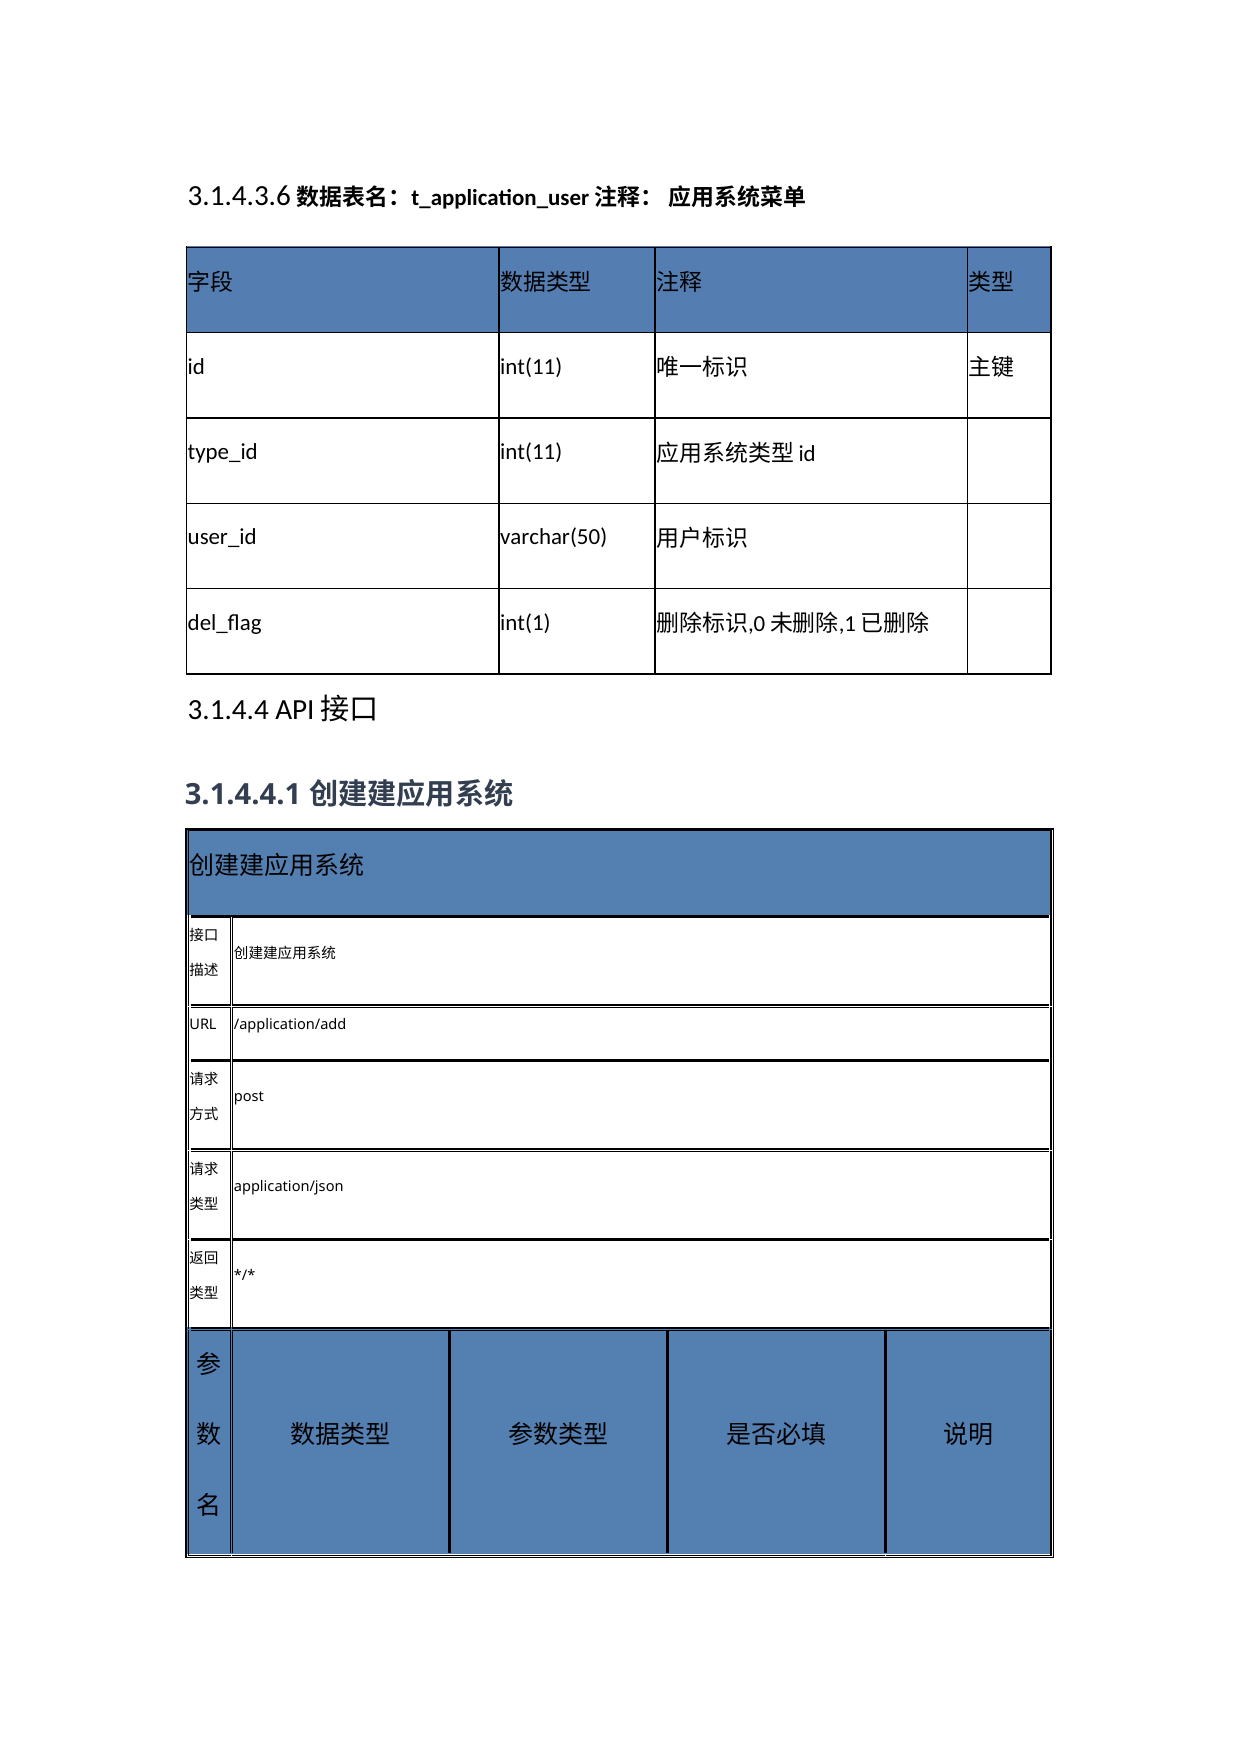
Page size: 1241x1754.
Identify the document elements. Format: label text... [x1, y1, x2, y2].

table_cell id [187, 333, 498, 417]
table_cell 主键 [968, 333, 1050, 417]
table_cell int(11) [500, 333, 654, 417]
table_cell [968, 589, 1050, 673]
table_cell [968, 504, 1050, 588]
table_cell int(11) [500, 419, 654, 502]
table_cell post [233, 1059, 1050, 1148]
table_cell 唯一标识 [656, 333, 967, 417]
table_cell 接口描述 [189, 915, 230, 1004]
table_cell 说明 [885, 1327, 1051, 1554]
table_header 注释 [656, 248, 967, 332]
table_header 创建建应用系统 [189, 831, 1050, 915]
table_cell 数据类型 [231, 1331, 449, 1554]
table_cell int(1) [500, 589, 654, 673]
table_cell user_id [187, 504, 498, 588]
table_cell 创建建应用系统 [233, 915, 1050, 1004]
table_cell 删除标识,0未删除,1已删除 [656, 589, 967, 673]
table_cell 请求方式 [189, 1059, 230, 1148]
table_cell [968, 419, 1050, 502]
table_cell 应用系统类型id [656, 419, 967, 502]
subtitle 3.1.4.4.1 创建建应用系统 [67, 759, 1053, 824]
table_cell 是否必填 [667, 1331, 885, 1554]
table_cell /application/add [233, 1004, 1051, 1059]
table_cell 参数名 [189, 1327, 231, 1554]
table_header 字段 [187, 248, 498, 332]
text 3.1.4.4 API接口 [187, 674, 1053, 739]
table_cell 参数类型 [449, 1331, 667, 1554]
table_cell 请求类型 [189, 1148, 230, 1238]
text 3.1.4.3.6数据表名：t_application_user 注释： 应用系统菜单 [187, 162, 1053, 227]
table_cell URL [189, 1004, 230, 1059]
table_cell 返回类型 [187, 1238, 230, 1327]
table_cell del_flag [187, 589, 498, 673]
table_cell application/json [233, 1148, 1051, 1238]
table_header 类型 [968, 248, 1050, 332]
table_header 数据类型 [500, 248, 654, 332]
table_cell type_id [187, 419, 498, 502]
table_cell 用户标识 [656, 504, 967, 588]
table_cell varchar(50) [500, 504, 654, 588]
table_cell */* [233, 1238, 1052, 1327]
